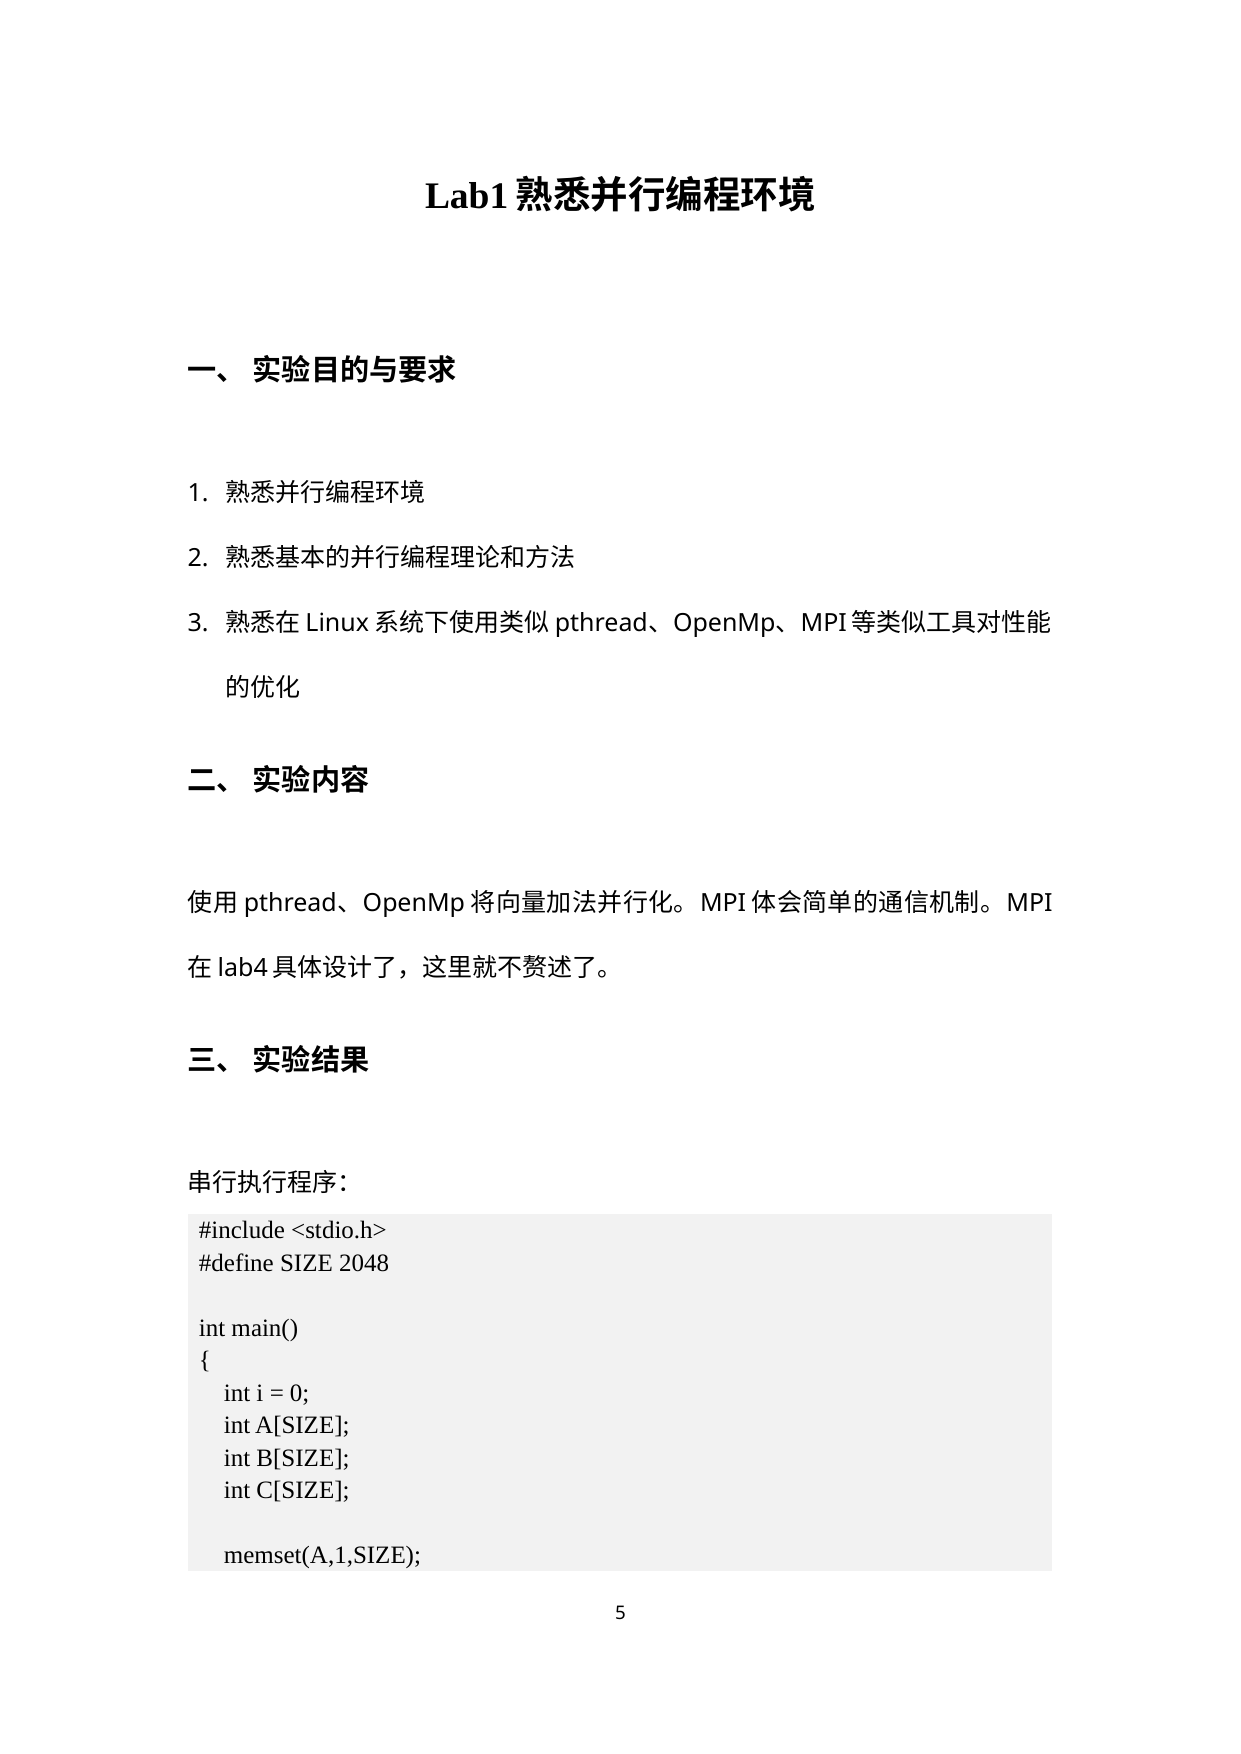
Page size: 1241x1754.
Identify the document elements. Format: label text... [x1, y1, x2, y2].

subtitle Lab1熟悉并行编程环境 [187, 160, 1053, 225]
text 使用pthread、OpenMp将向量加法并行化。MPI体会简单的通信机制。MPI在lab4具体设计了，这里就不赘述了。 [187, 868, 1053, 998]
list 熟悉在Linux系统下使用类似pthread、OpenMp、MPI等类似工具对性能的优化 [187, 588, 1053, 718]
subtitle 实验内容 [187, 746, 1053, 811]
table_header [188, 1214, 1052, 1571]
list 熟悉基本的并行编程理论和方法 [187, 523, 1053, 588]
subtitle 实验结果 [187, 1026, 1053, 1091]
text 串行执行程序： [187, 1148, 1053, 1213]
subtitle 实验目的与要求 [187, 336, 1053, 401]
list 熟悉并行编程环境 [187, 458, 1053, 523]
